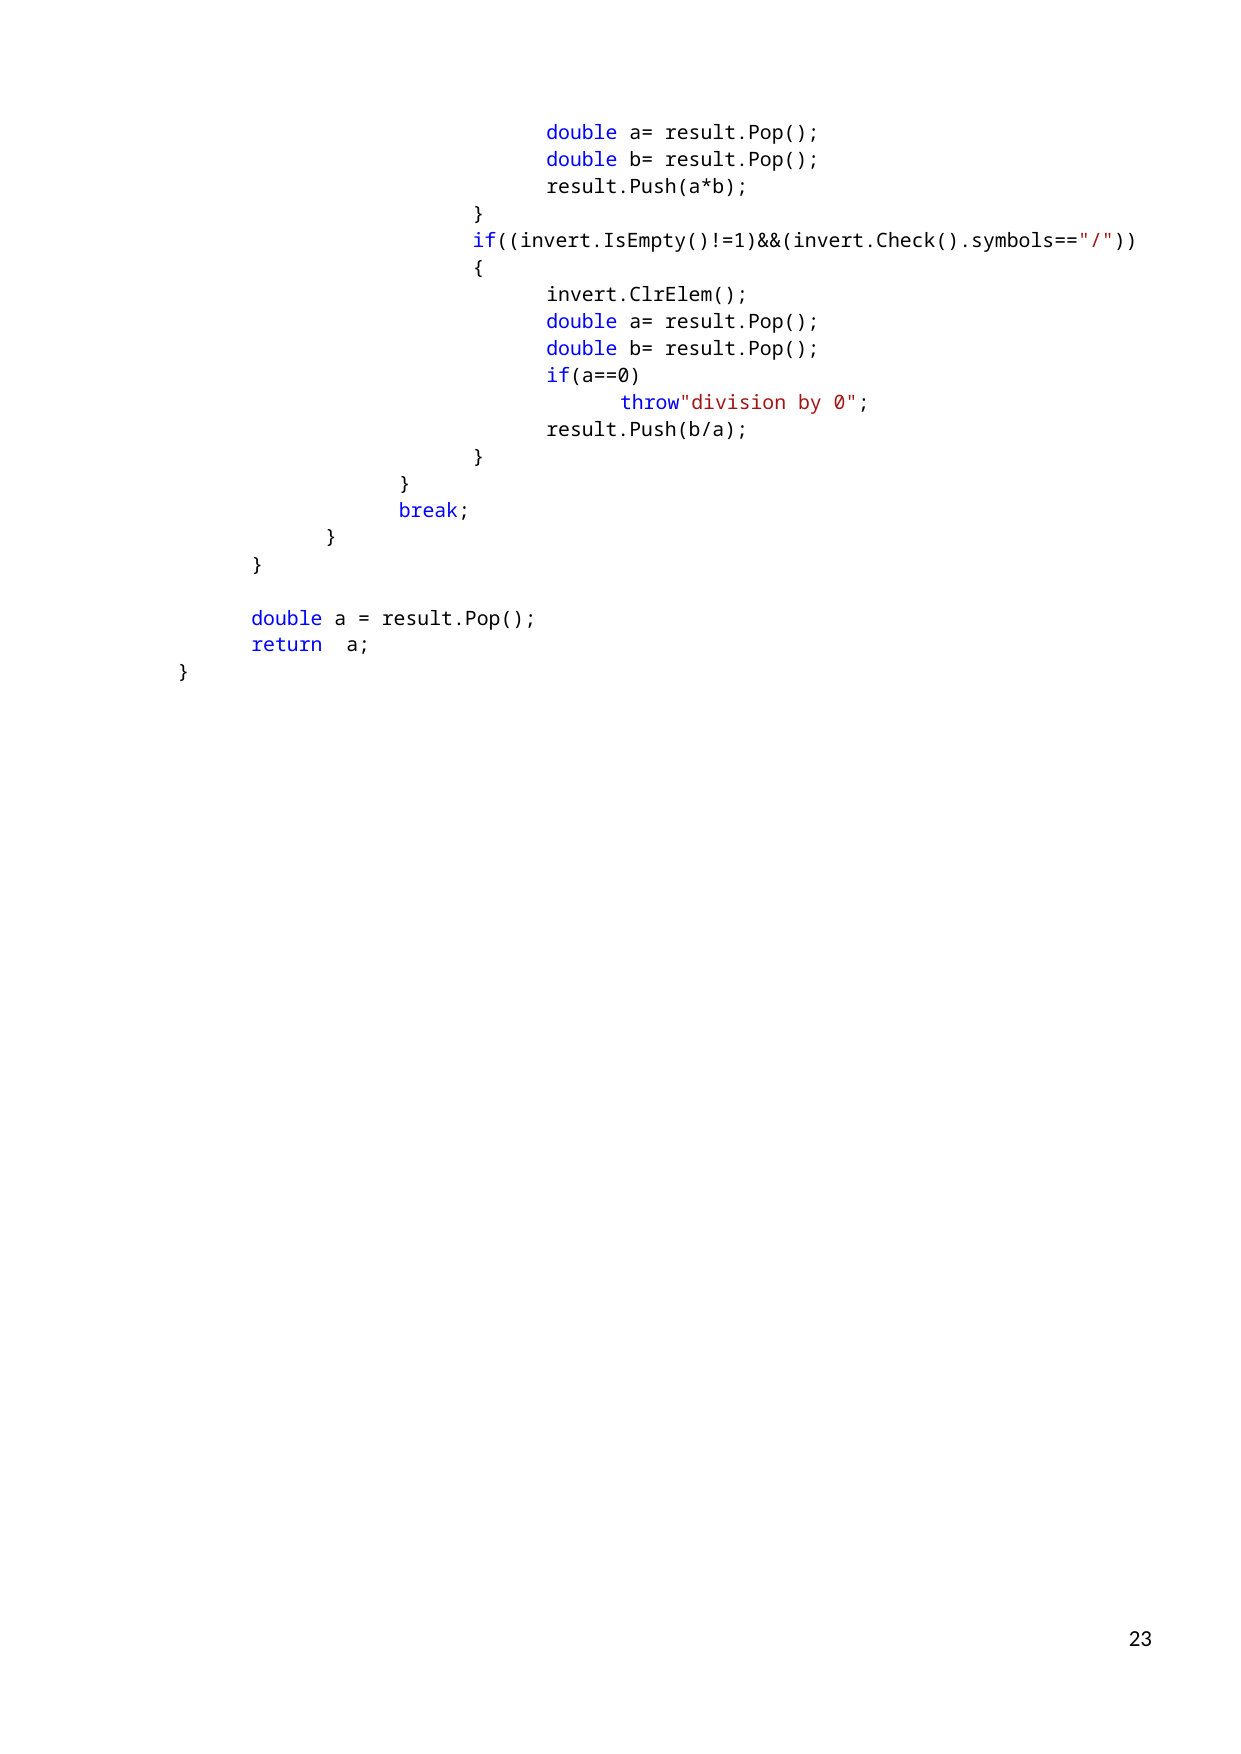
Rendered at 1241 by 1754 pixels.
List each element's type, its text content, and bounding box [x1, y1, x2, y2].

text double a= result.Pop(); [177, 118, 1152, 145]
text } [177, 550, 1152, 577]
text } [177, 523, 1152, 550]
text } [177, 442, 1152, 469]
text double b= result.Pop(); [177, 145, 1152, 172]
text double b= result.Pop(); [177, 334, 1152, 361]
text } [177, 658, 1152, 685]
text } [177, 469, 1152, 496]
text } [177, 199, 1152, 226]
text double a= result.Pop(); [177, 307, 1152, 334]
text throw"division by 0"; [177, 388, 1152, 415]
text invert.ClrElem(); [177, 280, 1152, 307]
text break; [177, 496, 1152, 523]
text result.Push(a*b); [177, 172, 1152, 199]
text return a; [177, 631, 1152, 658]
text { [177, 253, 1152, 280]
text if(a==0) [177, 361, 1152, 388]
text double a = result.Pop(); [177, 604, 1152, 631]
text if((invert.IsEmpty()!=1)&&(invert.Check().symbols=="/")) [177, 226, 1152, 253]
text result.Push(b/a); [177, 415, 1152, 442]
